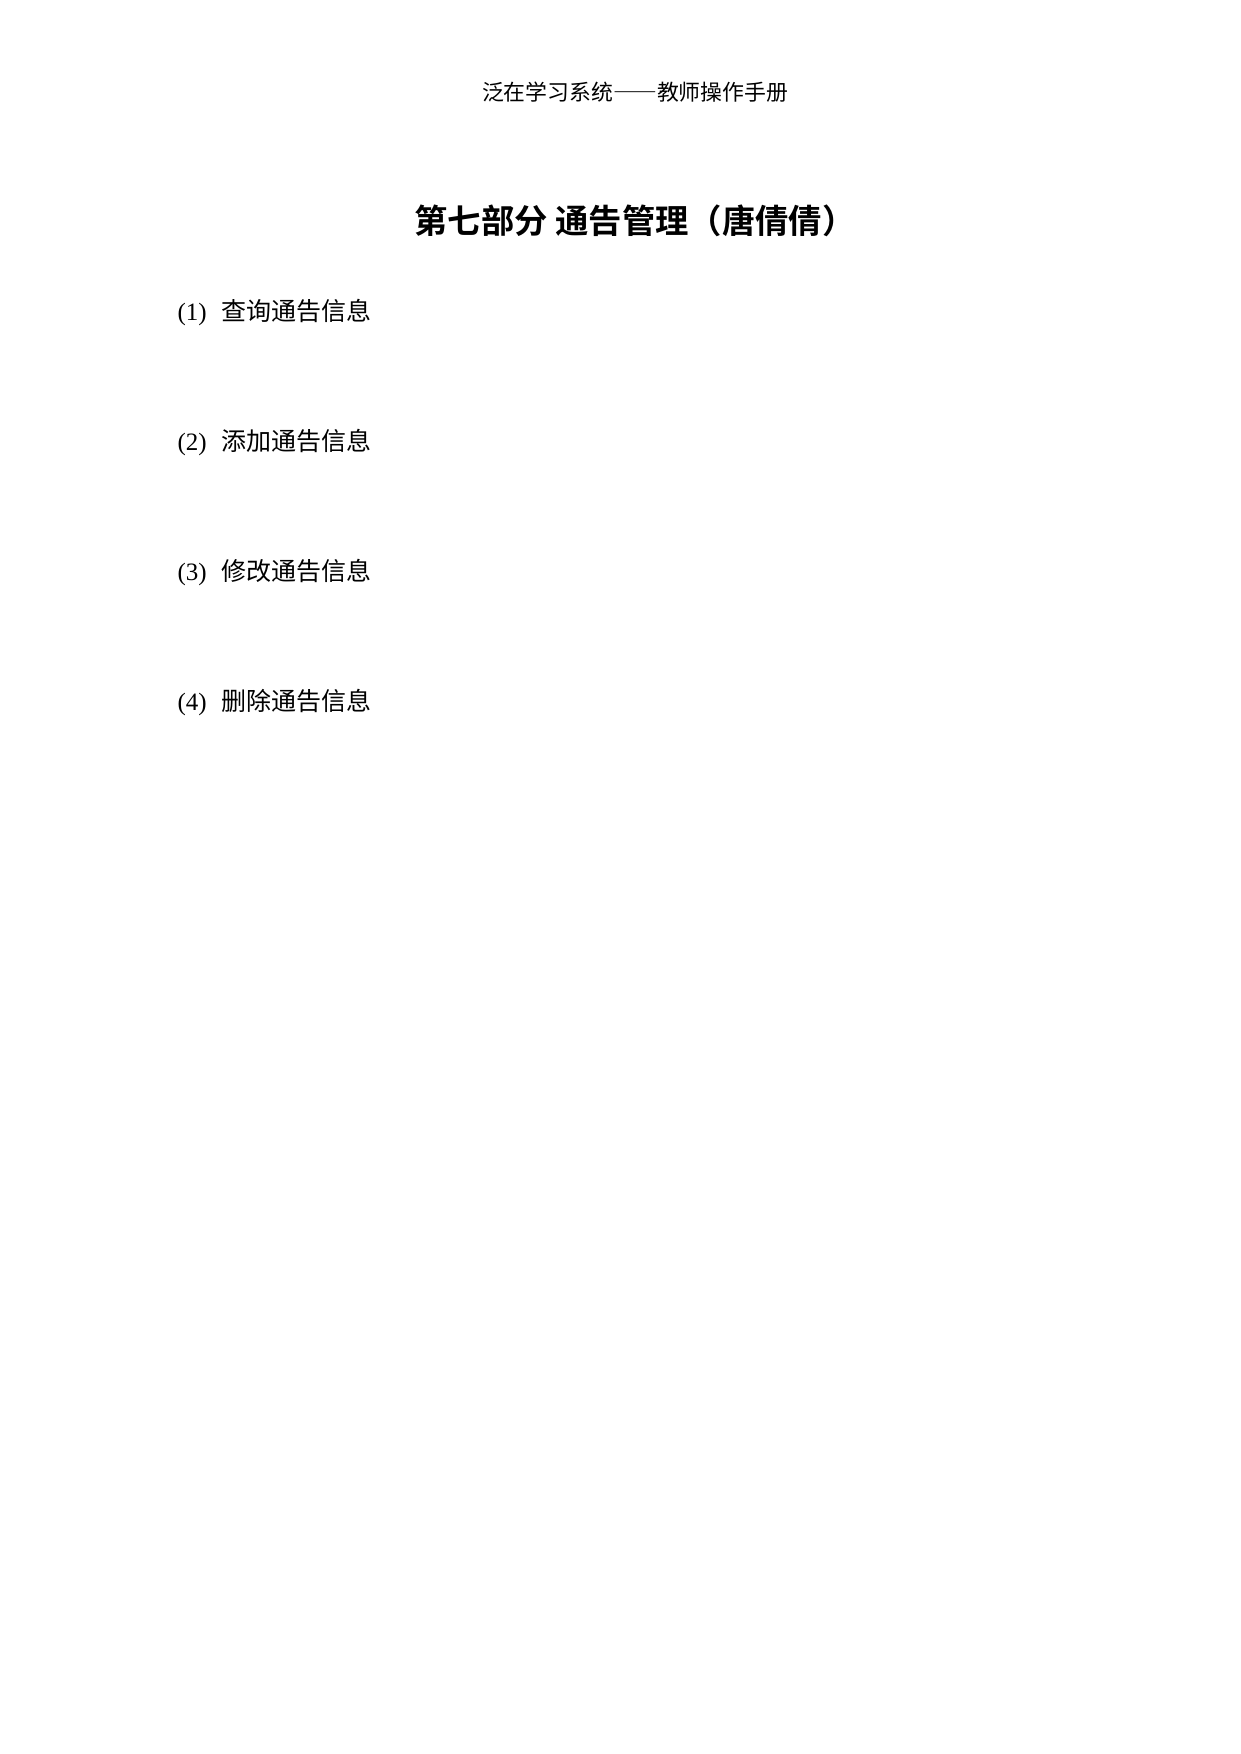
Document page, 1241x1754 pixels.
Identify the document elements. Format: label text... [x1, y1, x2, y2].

list 修改通告信息 [177, 537, 1092, 602]
list 查询通告信息 [177, 277, 1092, 342]
list 添加通告信息 [177, 407, 1092, 472]
text 通告管理（唐倩倩） [177, 187, 1092, 252]
list 删除通告信息 [177, 667, 1092, 732]
